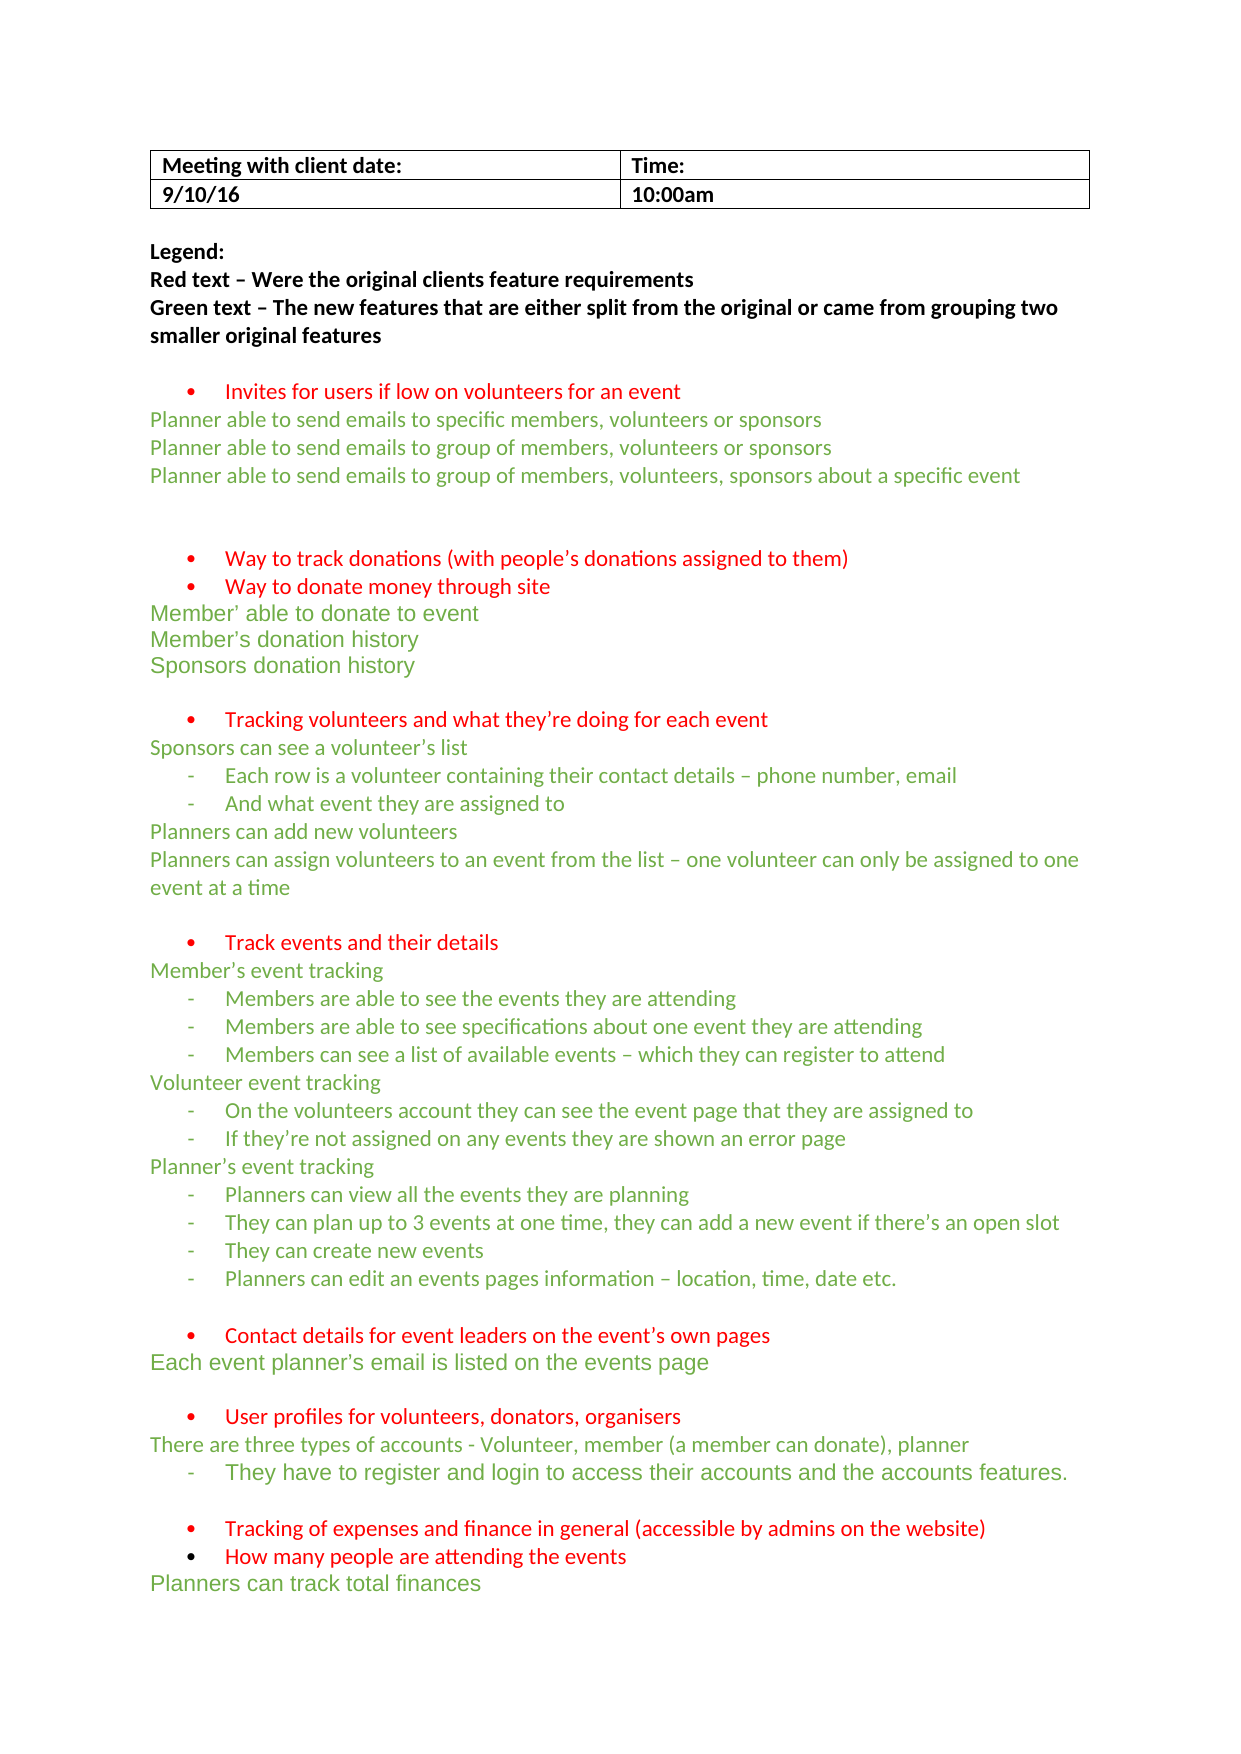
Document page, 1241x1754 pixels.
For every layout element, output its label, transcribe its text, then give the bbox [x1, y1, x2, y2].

list They have to register and login to access their accounts and the accounts features. [187, 1458, 1090, 1486]
text There are three types of accounts - Volunteer, member (a member can donate), planner [150, 1430, 1090, 1458]
list Tracking of expenses and finance in general (accessible by admins on the website) [187, 1514, 1090, 1542]
list Way to donate money through site [187, 572, 1090, 600]
table_cell 9/10/16 [151, 180, 620, 208]
list Planners can edit an events pages information – location, time, date etc. [187, 1264, 1090, 1292]
list User profiles for volunteers, donators, organisers [187, 1402, 1090, 1430]
text Member’ able to donate to event [150, 600, 1090, 626]
text Planner able to send emails to group of members, volunteers or sponsors [150, 433, 1090, 461]
list Way to track donations (with people’s donations assigned to them) [187, 544, 1090, 572]
list Invites for users if low on volunteers for an event [187, 377, 1090, 405]
list Members can see a list of available events – which they can register to attend [187, 1040, 1090, 1068]
list Planners can view all the events they are planning [187, 1180, 1090, 1208]
list How many people are attending the events [187, 1542, 1090, 1570]
list If they’re not assigned on any events they are shown an error page [187, 1124, 1090, 1152]
list Members are able to see the events they are attending [187, 984, 1090, 1012]
text Planners can add new volunteers [150, 817, 1090, 845]
text Red text – Were the original clients feature requirements [150, 265, 1090, 293]
text Each event planner’s email is listed on the events page [150, 1349, 1090, 1376]
table_header Time: [621, 151, 1089, 179]
text Legend: [150, 237, 1090, 265]
text Member’s event tracking [150, 956, 1090, 984]
text Planner able to send emails to specific members, volunteers or sponsors [150, 405, 1090, 433]
text Planner able to send emails to group of members, volunteers, sponsors about a specific event [150, 461, 1090, 489]
text Planners can assign volunteers to an event from the list – one volunteer can only be assigned to one event at a time [150, 845, 1090, 901]
list Each row is a volunteer containing their contact details – phone number, email [187, 761, 1090, 789]
text Volunteer event tracking [150, 1068, 1090, 1096]
text Planners can track total finances [150, 1570, 1090, 1596]
table_header Meeting with client date: [151, 151, 620, 179]
text Sponsors can see a volunteer’s list [150, 733, 1090, 761]
text Member’s donation history [150, 626, 1090, 652]
list And what event they are assigned to [187, 789, 1090, 817]
list They can plan up to 3 events at one time, they can add a new event if there’s an open slot [187, 1208, 1090, 1236]
text Green text – The new features that are either split from the original or came from grouping two smaller original features [150, 293, 1090, 349]
list On the volunteers account they can see the event page that they are assigned to [187, 1096, 1090, 1124]
text Sponsors donation history [150, 652, 1090, 679]
table_cell 10:00am [621, 180, 1089, 208]
list Track events and their details [187, 928, 1090, 956]
list They can create new events [187, 1236, 1090, 1264]
list Members are able to see specifications about one event they are attending [187, 1012, 1090, 1040]
list Contact details for event leaders on the event’s own pages [187, 1321, 1090, 1349]
list Tracking volunteers and what they’re doing for each event [187, 705, 1090, 733]
text Planner’s event tracking [150, 1152, 1090, 1180]
